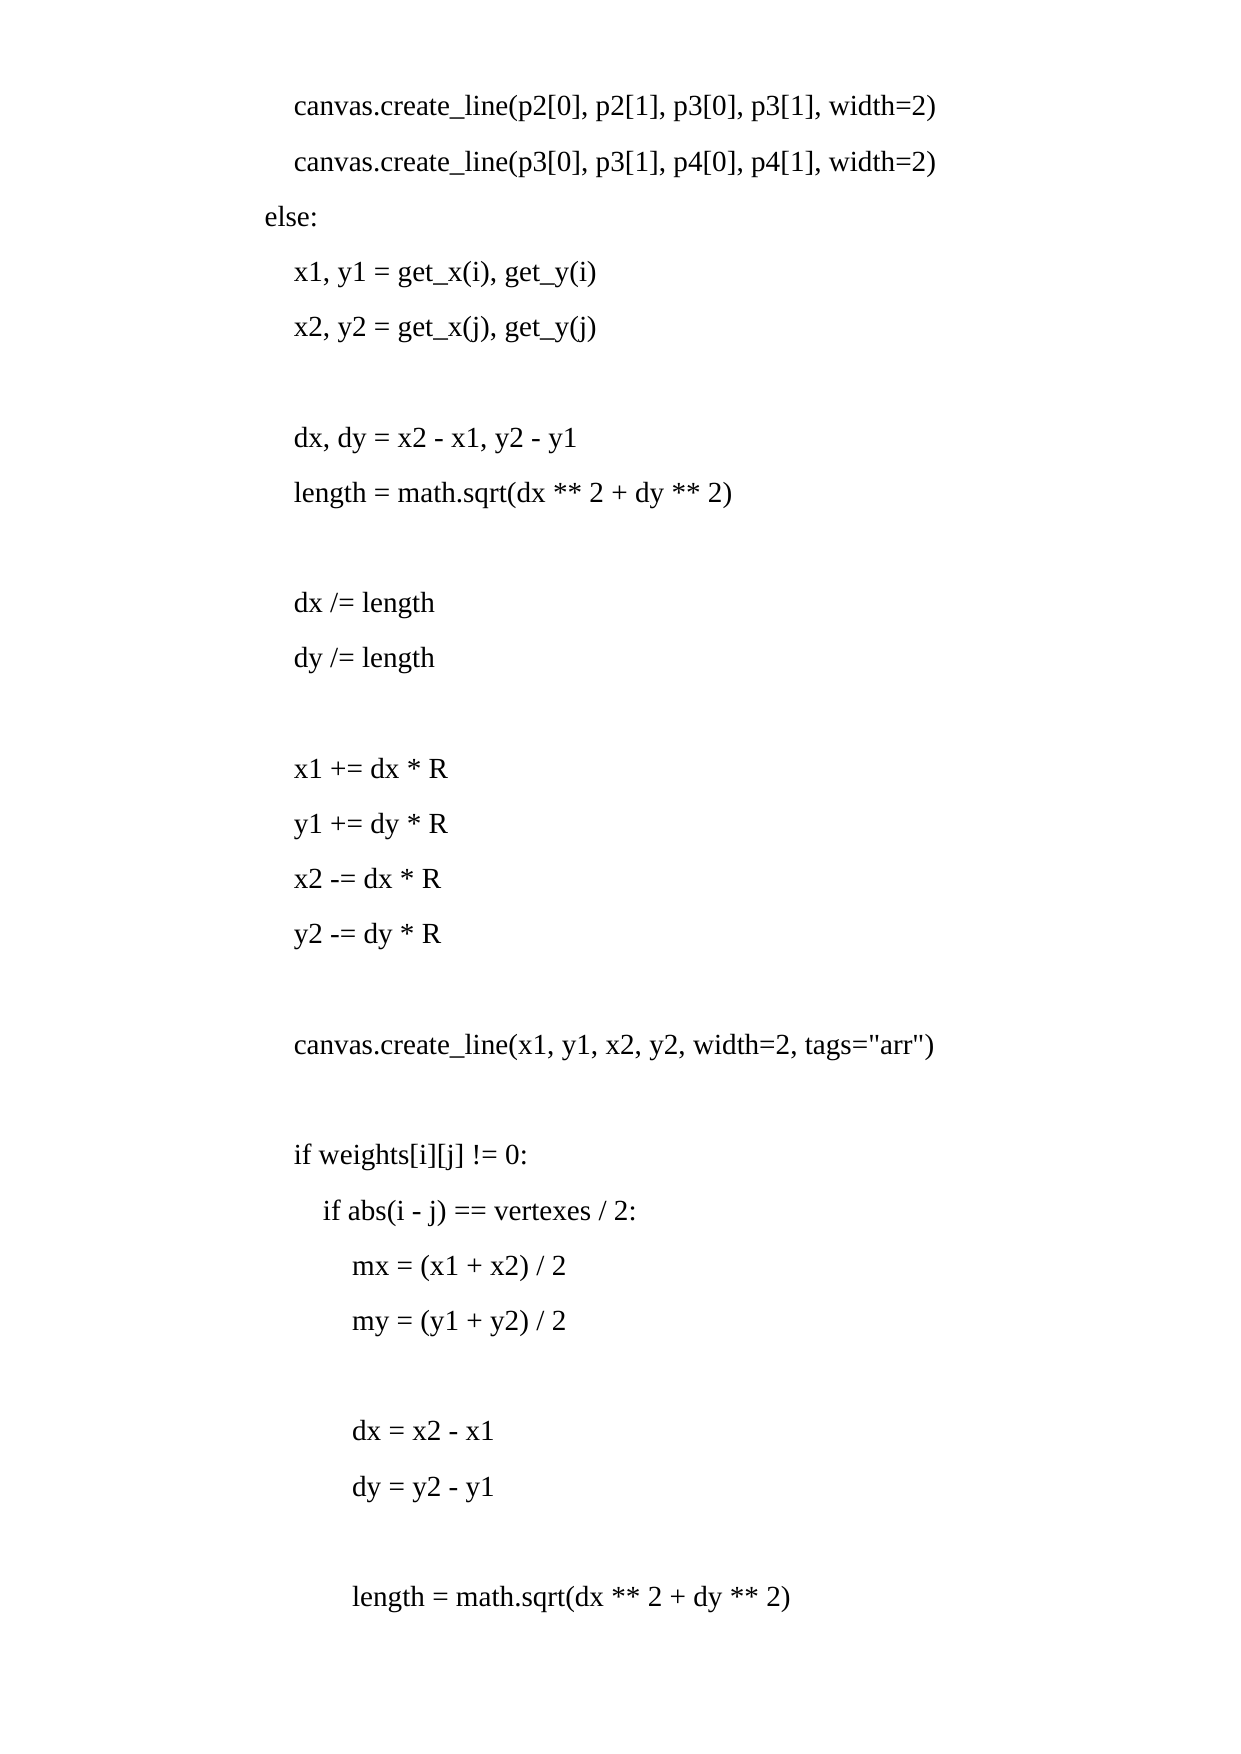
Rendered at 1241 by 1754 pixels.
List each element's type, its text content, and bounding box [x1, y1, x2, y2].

text dy = y2 - y1 [148, 1469, 1152, 1502]
text y2 -= dy * R [148, 917, 1152, 950]
text my = (y1 + y2) / 2 [148, 1303, 1152, 1337]
text dy /= length [148, 641, 1152, 674]
text y1 += dy * R [148, 806, 1152, 840]
text dx = x2 - x1 [148, 1413, 1152, 1447]
text canvas.create_line(p2[0], p2[1], p3[0], p3[1], width=2) [148, 88, 1152, 122]
text canvas.create_line(p3[0], p3[1], p4[0], p4[1], width=2) [148, 144, 1152, 177]
text x1 += dx * R [148, 751, 1152, 784]
text x2 -= dx * R [148, 861, 1152, 895]
text else: [148, 199, 1152, 232]
text if weights[i][j] != 0: [148, 1137, 1152, 1171]
text mx = (x1 + x2) / 2 [148, 1248, 1152, 1281]
text length = math.sqrt(dx ** 2 + dy ** 2) [148, 1579, 1152, 1613]
text if abs(i - j) == vertexes / 2: [148, 1193, 1152, 1226]
text x2, y2 = get_x(j), get_y(j) [148, 309, 1152, 343]
text dx /= length [148, 585, 1152, 619]
text length = math.sqrt(dx ** 2 + dy ** 2) [148, 475, 1152, 508]
text x1, y1 = get_x(i), get_y(i) [148, 254, 1152, 288]
text canvas.create_line(x1, y1, x2, y2, width=2, tags="arr") [148, 1027, 1152, 1061]
text dx, dy = x2 - x1, y2 - y1 [148, 420, 1152, 453]
